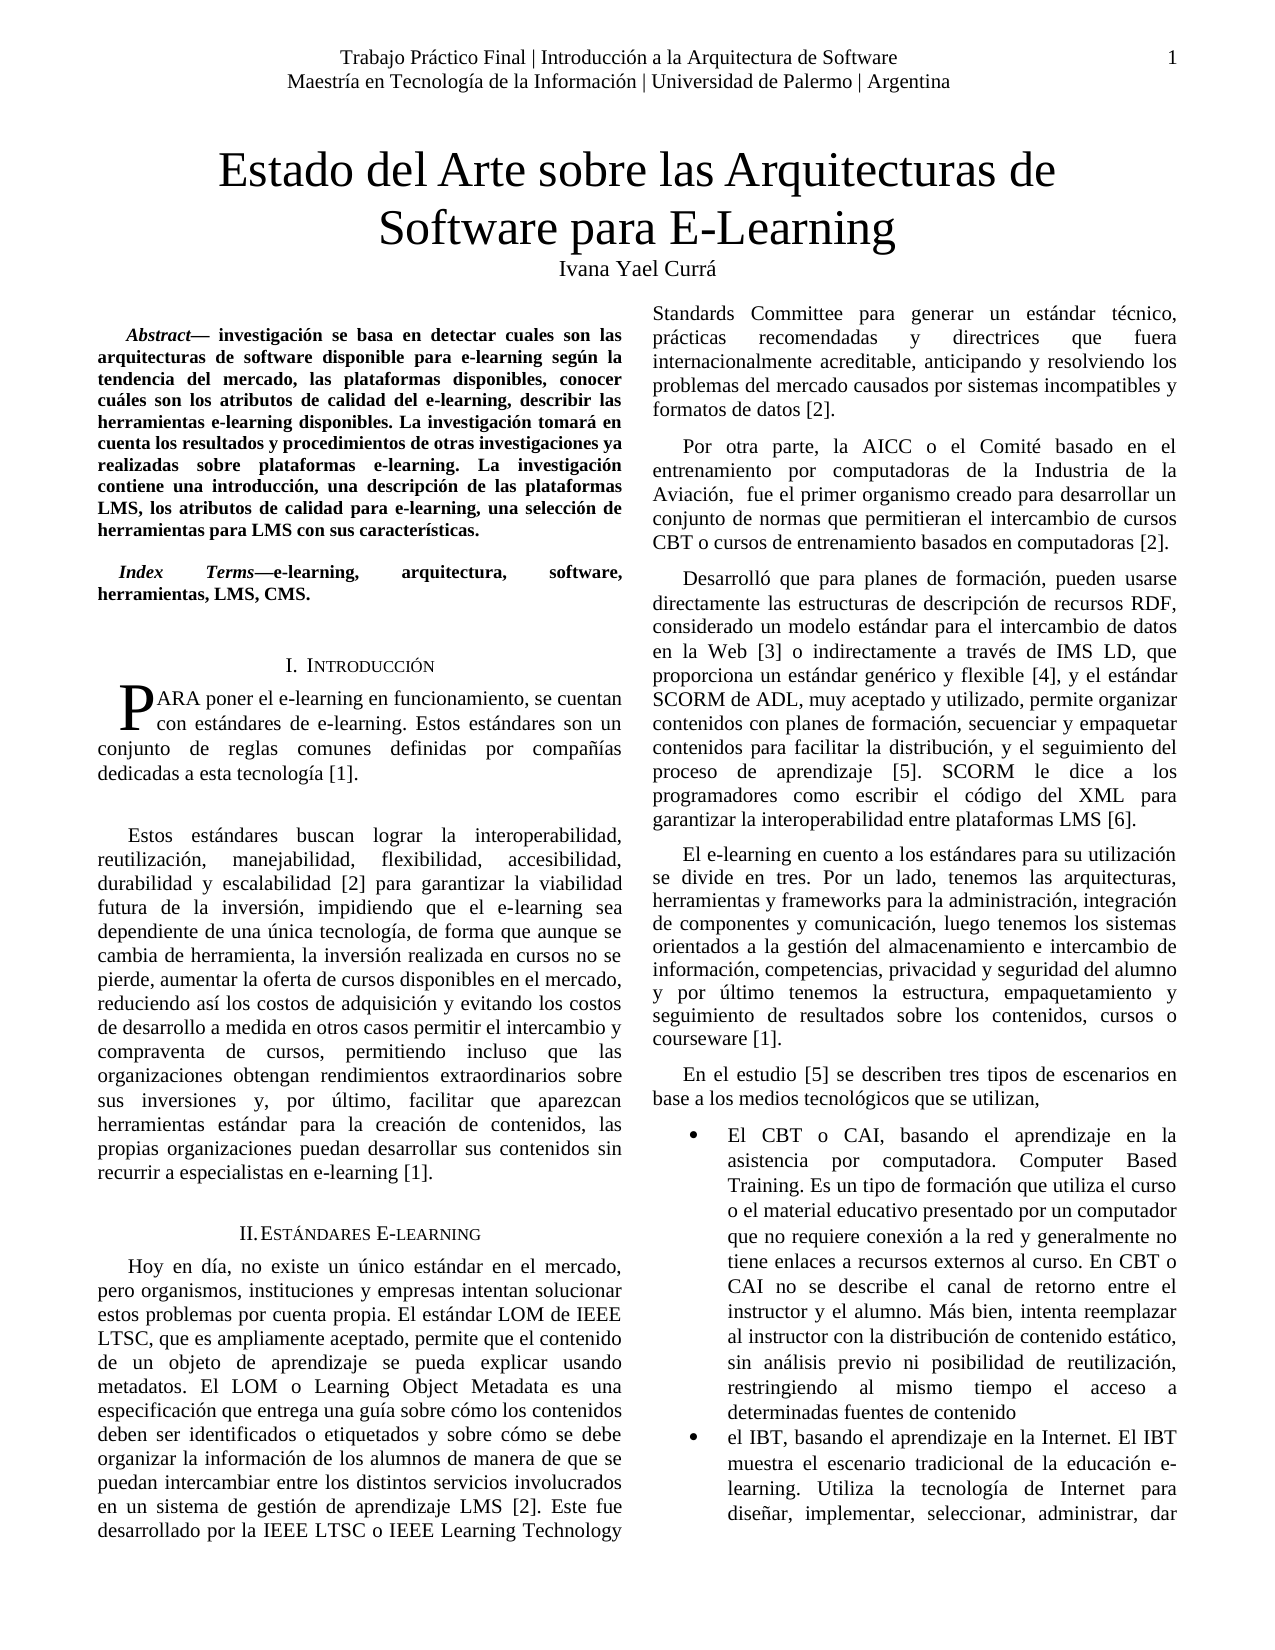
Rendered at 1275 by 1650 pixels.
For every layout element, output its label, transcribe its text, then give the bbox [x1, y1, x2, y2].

text El e-learning en cuento a los estándares para su utilización se divide en tres. Por un lado, tenemos las arquitecturas, herramientas y frameworks para la administración, integración de componentes y comunicación, luego tenemos los sistemas orientados a la gestión del almacenamiento e intercambio de información, competencias, privacidad y seguridad del alumno y por último tenemos la estructura, empaquetamiento y seguimiento de resultados sobre los contenidos, cursos o courseware . [652, 843, 1177, 1050]
text Desarrolló que para planes de formación, pueden usarse directamente las estructuras de descripción de recursos RDF, considerado un modelo estándar para el intercambio de datos en la Web o indirectamente a través de IMS LD, que proporciona un estándar genérico y flexible, y el estándar SCORM de ADL, muy aceptado y utilizado, permite organizar contenidos con planes de formación, secuenciar y empaquetar contenidos para facilitar la distribución, y el seguimiento del proceso de aprendizaje. SCORM le dice a los programadores como escribir el código del XML para garantizar la interoperabilidad entre plataformas LMS . [652, 566, 1177, 831]
list El CBT o CAI, basando el aprendizaje en la asistencia por computadora. Computer Based Training. Es un tipo de formación que utiliza el curso o el material educativo presentado por un computador que no requiere conexión a la red y generalmente no tiene enlaces a recursos externos al curso. En CBT o CAI no se describe el canal de retorno entre el instructor y el alumno. Más bien, intenta reemplazar al instructor con la distribución de contenido estático, sin análisis previo ni posibilidad de reutilización, restringiendo al mismo tiempo el acceso a determinadas fuentes de contenido [690, 1123, 1177, 1424]
text Hoy en día, no existe un único estándar en el mercado, pero organismos, instituciones y empresas intentan solucionar estos problemas por cuenta propia. El estándar LOM de IEEE LTSC, que es ampliamente aceptado, permite que el contenido de un objeto de aprendizaje se pueda explicar usando metadatos. El LOM o Learning Object Metadata es una especificación que entrega una guía sobre cómo los contenidos deben ser identificados o etiquetados y sobre cómo se debe organizar la información de los alumnos de manera de que se puedan intercambiar entre los distintos servicios involucrados en un sistema de gestión de aprendizaje LMS . Este fue desarrollado por la IEEE LTSC o IEEE Learning Technology Standards Committee para generar un estándar técnico, prácticas recomendadas y directrices que fuera internacionalmente acreditable, anticipando y resolviendo los problemas del mercado causados por sistemas incompatibles y formatos de datos . [97, 1254, 622, 1542]
text Ivana Yael Currá [150, 255, 1125, 281]
title Estado del Arte sobre las Arquitecturas de Software para E-Learning [150, 140, 1125, 255]
text Por otra parte, la AICC o el Comité basado en el entrenamiento por computadoras de la Industria de la Aviación, fue el primer organismo creado para desarrollar un conjunto de normas que permitieran el intercambio de cursos CBT o cursos de entrenamiento basados en computadoras. [652, 433, 1177, 554]
text Hoy en día, no existe un único estándar en el mercado, pero organismos, instituciones y empresas intentan solucionar estos problemas por cuenta propia. El estándar LOM de IEEE LTSC, que es ampliamente aceptado, permite que el contenido de un objeto de aprendizaje se pueda explicar usando metadatos. El LOM o Learning Object Metadata es una especificación que entrega una guía sobre cómo los contenidos deben ser identificados o etiquetados y sobre cómo se debe organizar la información de los alumnos de manera de que se puedan intercambiar entre los distintos servicios involucrados en un sistema de gestión de aprendizaje LMS . Este fue desarrollado por la IEEE LTSC o IEEE Learning Technology Standards Committee para generar un estándar técnico, prácticas recomendadas y directrices que fuera internacionalmente acreditable, anticipando y resolviendo los problemas del mercado causados por sistemas incompatibles y formatos de datos . [652, 117, 1177, 421]
subtitle INTRODUCCIÓN [97, 653, 622, 677]
text Estos estándares buscan lograr la interoperabilidad, reutilización, manejabilidad, flexibilidad, accesibilidad, durabilidad y escalabilidad para garantizar la viabilidad futura de la inversión, impidiendo que el e-learning sea dependiente de una única tecnología, de forma que aunque se cambia de herramienta, la inversión realizada en cursos no se pierde, aumentar la oferta de cursos disponibles en el mercado, reduciendo así los costos de adquisición y evitando los costos de desarrollo a medida en otros casos permitir el intercambio y compraventa de cursos, permitiendo incluso que las organizaciones obtengan rendimientos extraordinarios sobre sus inversiones y, por último, facilitar que aparezcan herramientas estándar para la creación de contenidos, las propias organizaciones puedan desarrollar sus contenidos sin recurrir a especialistas en e-learning . [97, 823, 622, 1184]
text Abstract— investigación se basa en detectar cuales son las arquitecturas de software disponible para e-learning según la tendencia del mercado, las plataformas disponibles, conocer cuáles son los atributos de calidad del e-learning, describir las herramientas e-learning disponibles. La investigación tomará en cuenta los resultados y procedimientos de otras investigaciones ya realizadas sobre plataformas e-learning. La investigación contiene una introducción, una descripción de las plataformas LMS, los atributos de calidad para e-learning, una selección de herramientas para LMS con sus características. [97, 324, 622, 540]
text En el estudio se describen tres tipos de escenarios en base a los medios tecnológicos que se utilizan, [652, 1062, 1177, 1110]
text Index Terms—e-learning, arquitectura, software, herramientas, LMS, CMS. [97, 561, 622, 604]
text ARA poner el e-learning en funcionamiento, se cuentan con estándares de e-learning. Estos estándares son un conjunto de reglas comunes definidas por compañías dedicadas a esta tecnología . [97, 685, 622, 785]
subtitle Estándares E-learning [97, 1221, 622, 1245]
